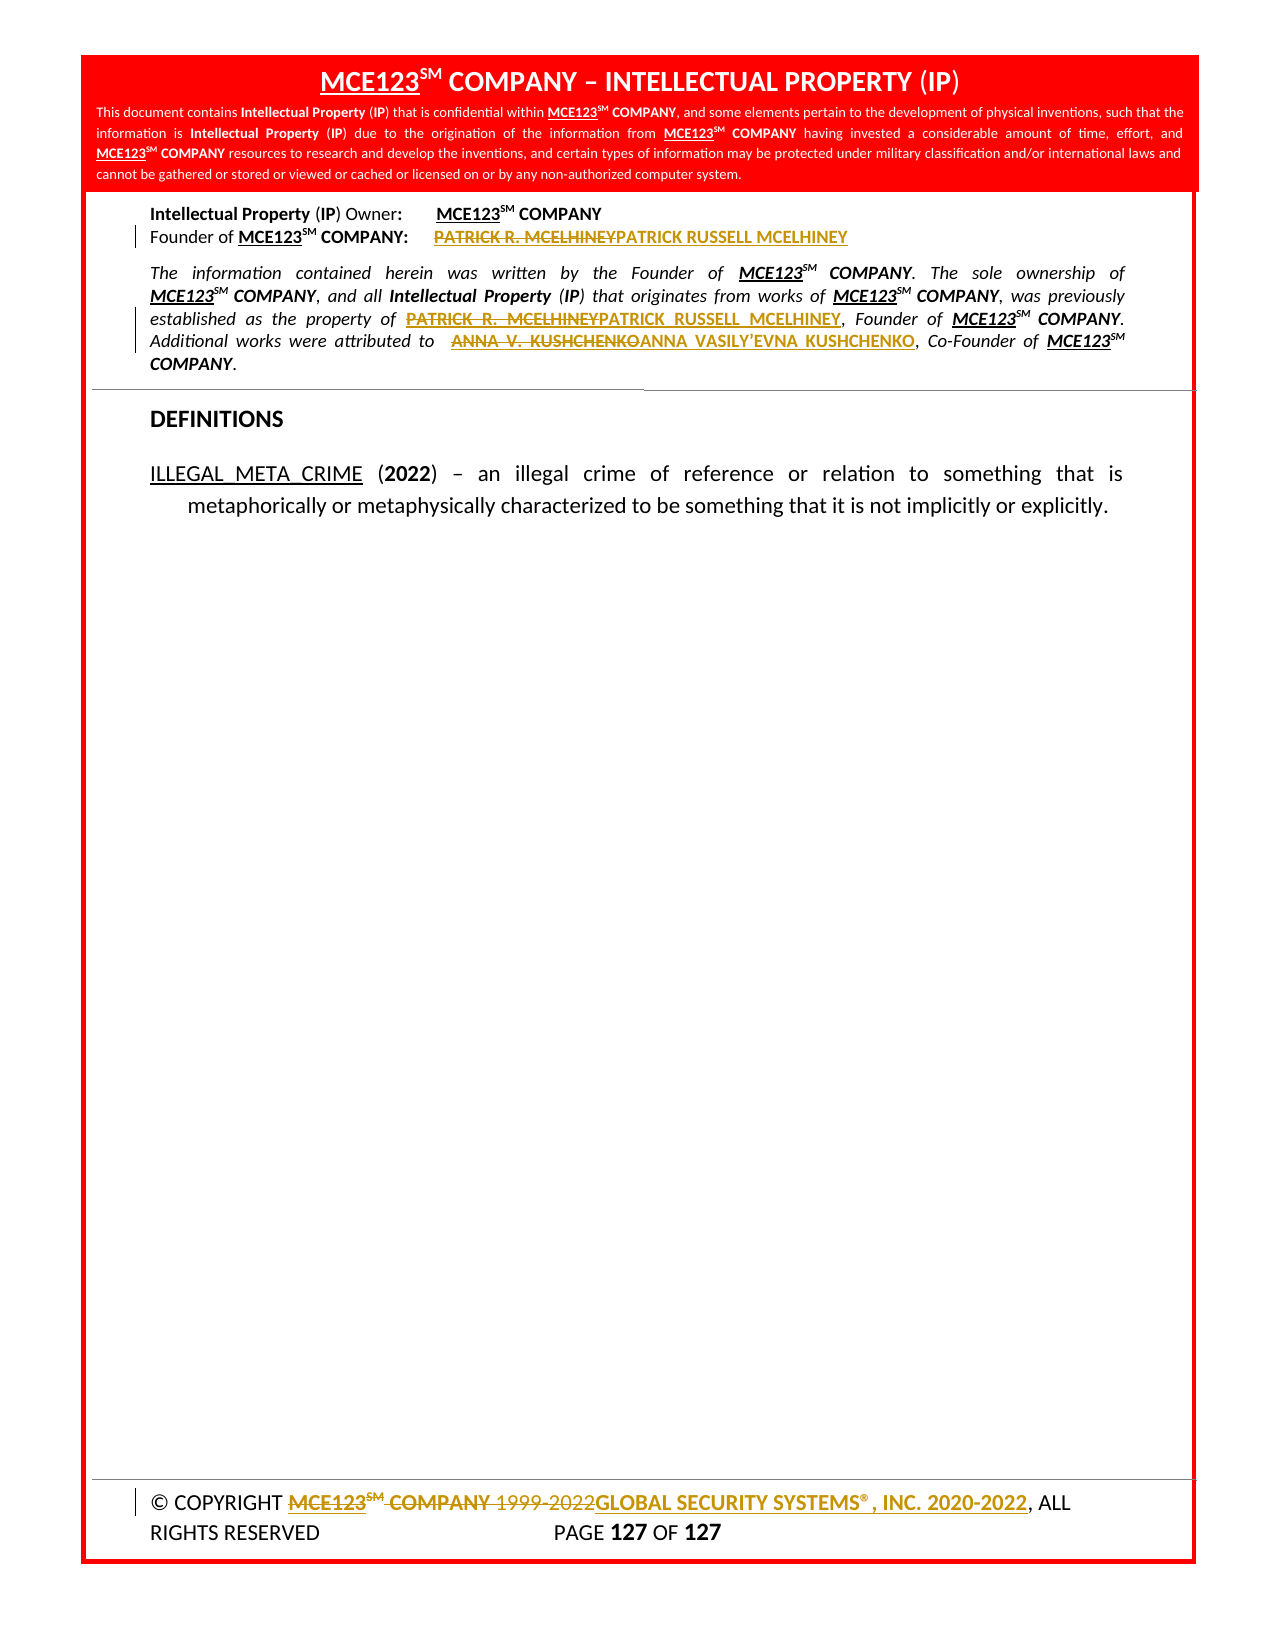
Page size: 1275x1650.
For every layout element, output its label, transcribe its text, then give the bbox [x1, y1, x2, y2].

text DEFINITIONS [150, 403, 1125, 434]
text ILLEGAL_META_CRIME (2022) – an illegal crime of reference or relation to something that is metaphorically or metaphysically characterized to be something that it is not implicitly or explicitly. [150, 459, 1125, 519]
